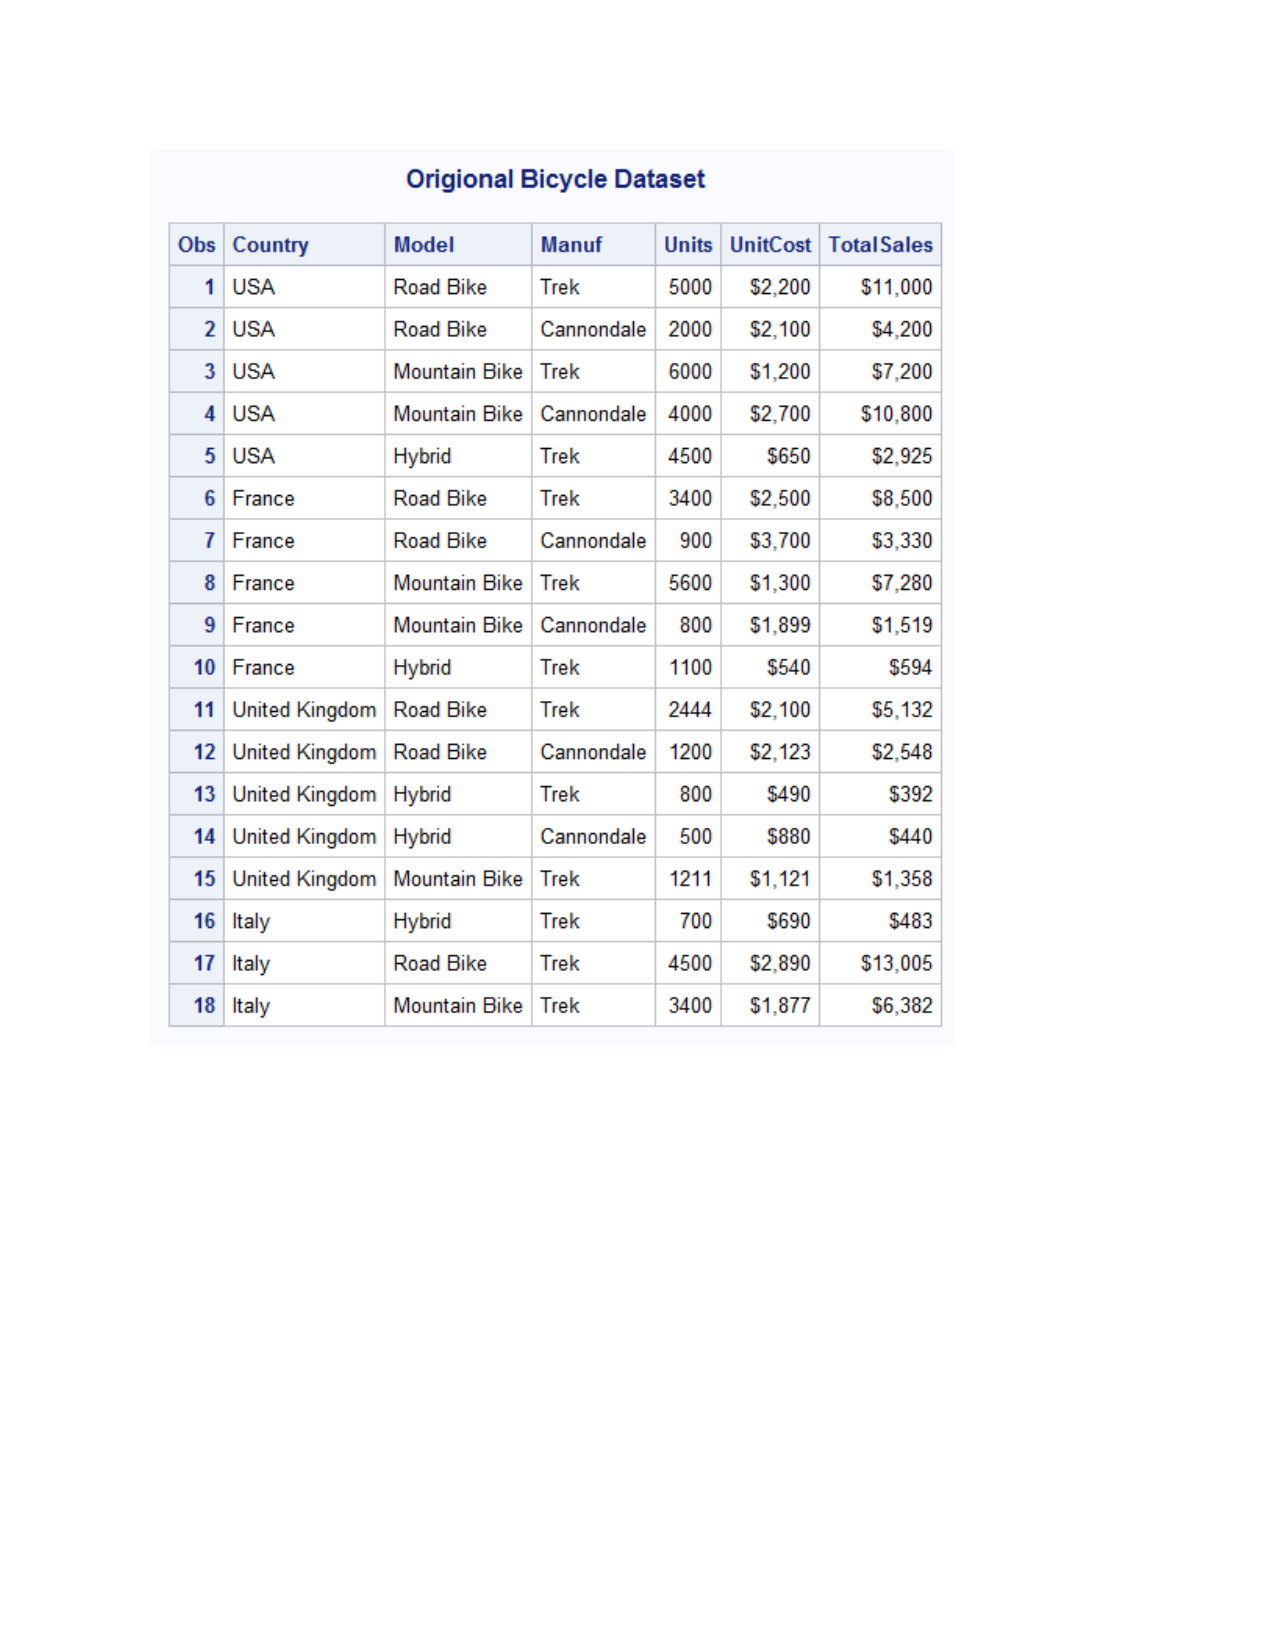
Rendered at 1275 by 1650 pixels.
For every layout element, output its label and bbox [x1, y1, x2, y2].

picture [150, 150, 955, 1046]
